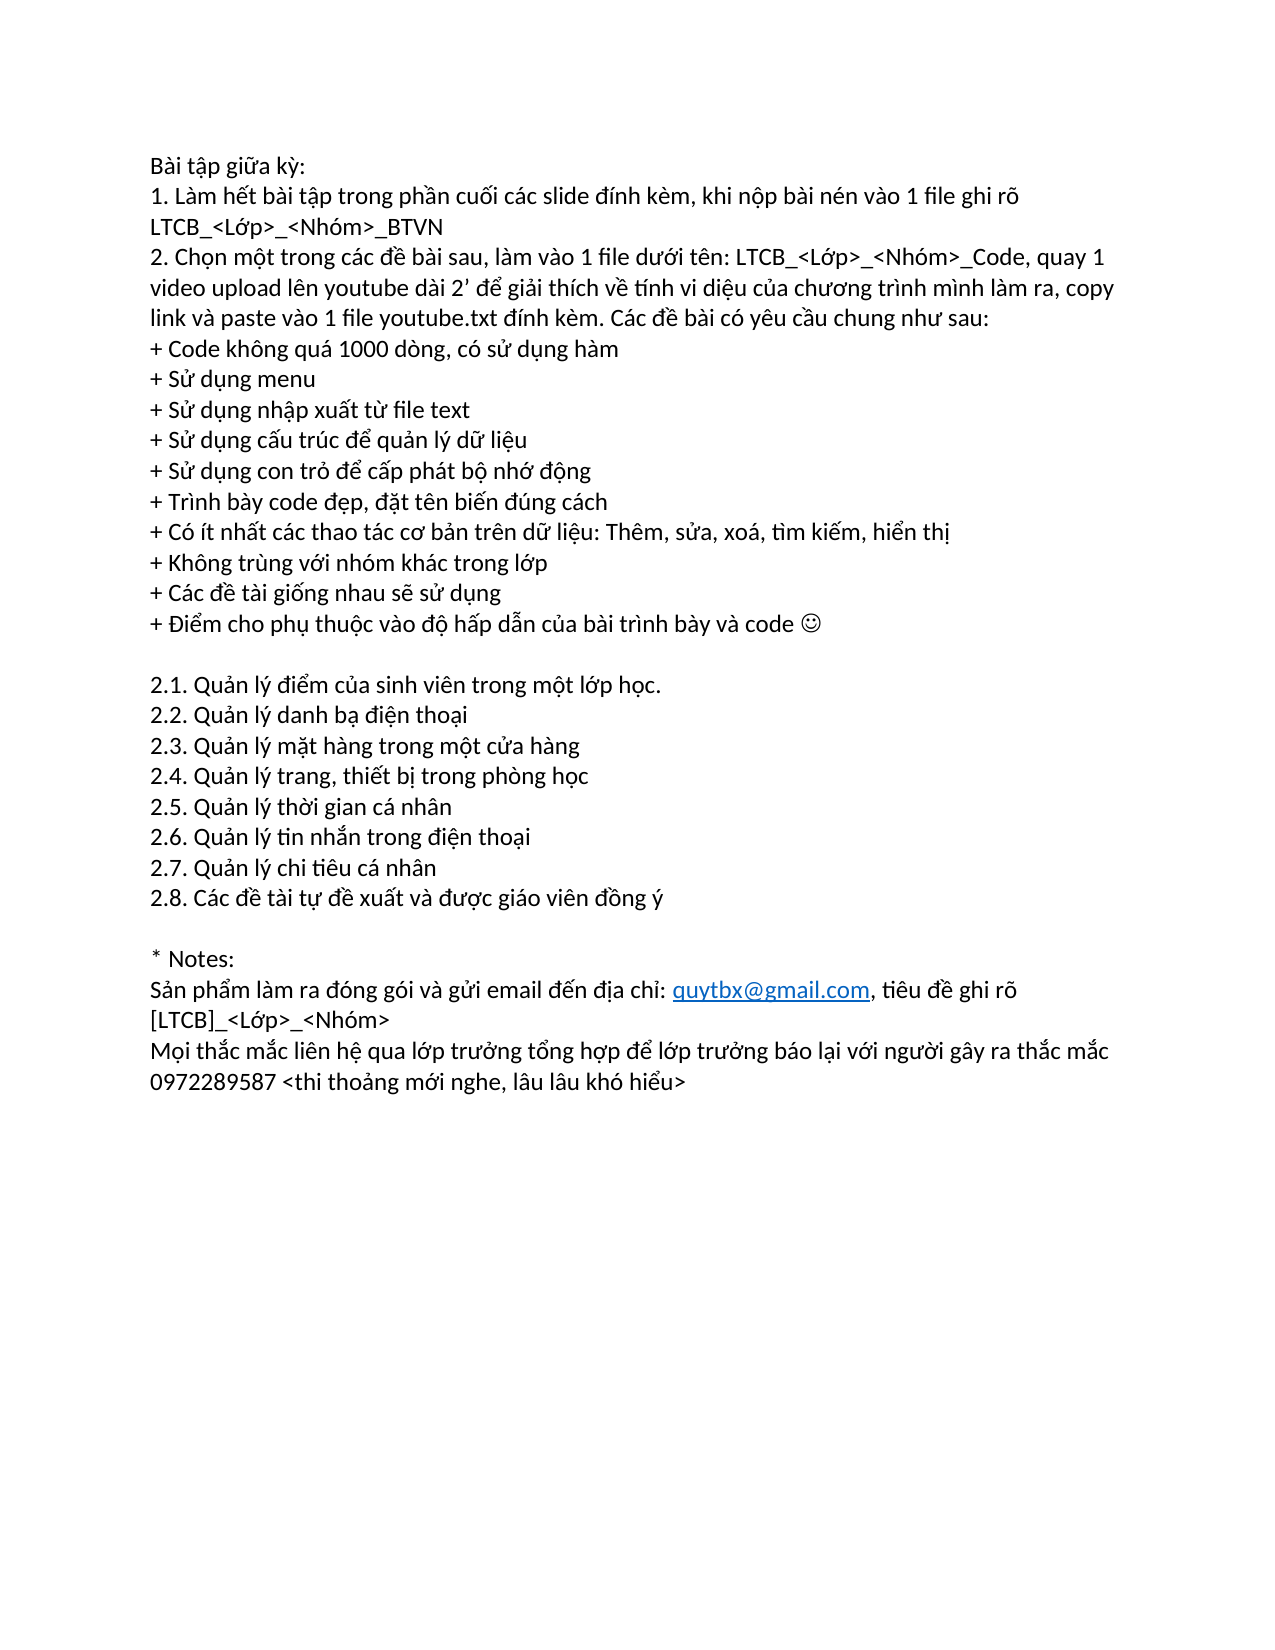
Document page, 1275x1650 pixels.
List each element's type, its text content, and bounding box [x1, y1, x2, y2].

text 2.2. Quản lý danh bạ điện thoại [150, 699, 1125, 730]
text 2.7. Quản lý chi tiêu cá nhân [150, 852, 1125, 882]
text + Sử dụng nhập xuất từ file text [150, 394, 1125, 425]
text + Code không quá 1000 dòng, có sử dụng hàm [150, 333, 1125, 364]
text 2.8. Các đề tài tự đề xuất và được giáo viên đồng ý [150, 882, 1125, 913]
text 2.5. Quản lý thời gian cá nhân [150, 791, 1125, 821]
text 1. Làm hết bài tập trong phần cuối các slide đính kèm, khi nộp bài nén vào 1 file ghi rõ [150, 181, 1125, 211]
text [LTCB]_<Lớp>_<Nhóm> [150, 1004, 1125, 1035]
text 2.4. Quản lý trang, thiết bị trong phòng học [150, 760, 1125, 791]
text + Có ít nhất các thao tác cơ bản trên dữ liệu: Thêm, sửa, xoá, tìm kiếm, hiển thị [150, 516, 1125, 547]
text + Sử dụng cấu trúc để quản lý dữ liệu [150, 425, 1125, 455]
text Mọi thắc mắc liên hệ qua lớp trưởng tổng hợp để lớp trưởng báo lại với người gây ra thắc mắc 0972289587 <thi thoảng mới nghe, lâu lâu khó hiểu> [150, 1035, 1125, 1096]
text + Sử dụng con trỏ để cấp phát bộ nhớ động [150, 455, 1125, 486]
text 2. Chọn một trong các đề bài sau, làm vào 1 file dưới tên: LTCB_<Lớp>_<Nhóm>_Code, quay 1 video upload lên youtube dài 2’ để giải thích về tính vi diệu của chương trình mình làm ra, copy link và paste vào 1 file youtube.txt đính kèm. Các đề bài có yêu cầu chung như sau: [150, 242, 1125, 333]
text 2.6. Quản lý tin nhắn trong điện thoại [150, 821, 1125, 852]
text + Sử dụng menu [150, 364, 1125, 394]
text 2.1. Quản lý điểm của sinh viên trong một lớp học. [150, 669, 1125, 699]
text + Không trùng với nhóm khác trong lớp [150, 547, 1125, 577]
text Sản phẩm làm ra đóng gói và gửi email đến địa chỉ: quytbx@gmail.com, tiêu đề ghi rõ [150, 974, 1125, 1004]
text + Điểm cho phụ thuộc vào độ hấp dẫn của bài trình bày và code [150, 608, 1125, 638]
text + Trình bày code đẹp, đặt tên biến đúng cách [150, 486, 1125, 516]
text 2.3. Quản lý mặt hàng trong một cửa hàng [150, 730, 1125, 760]
text LTCB_<Lớp>_<Nhóm>_BTVN [150, 211, 1125, 242]
text + Các đề tài giống nhau sẽ sử dụng [150, 577, 1125, 608]
text Bài tập giữa kỳ: [150, 150, 1125, 181]
text * Notes: [150, 943, 1125, 974]
